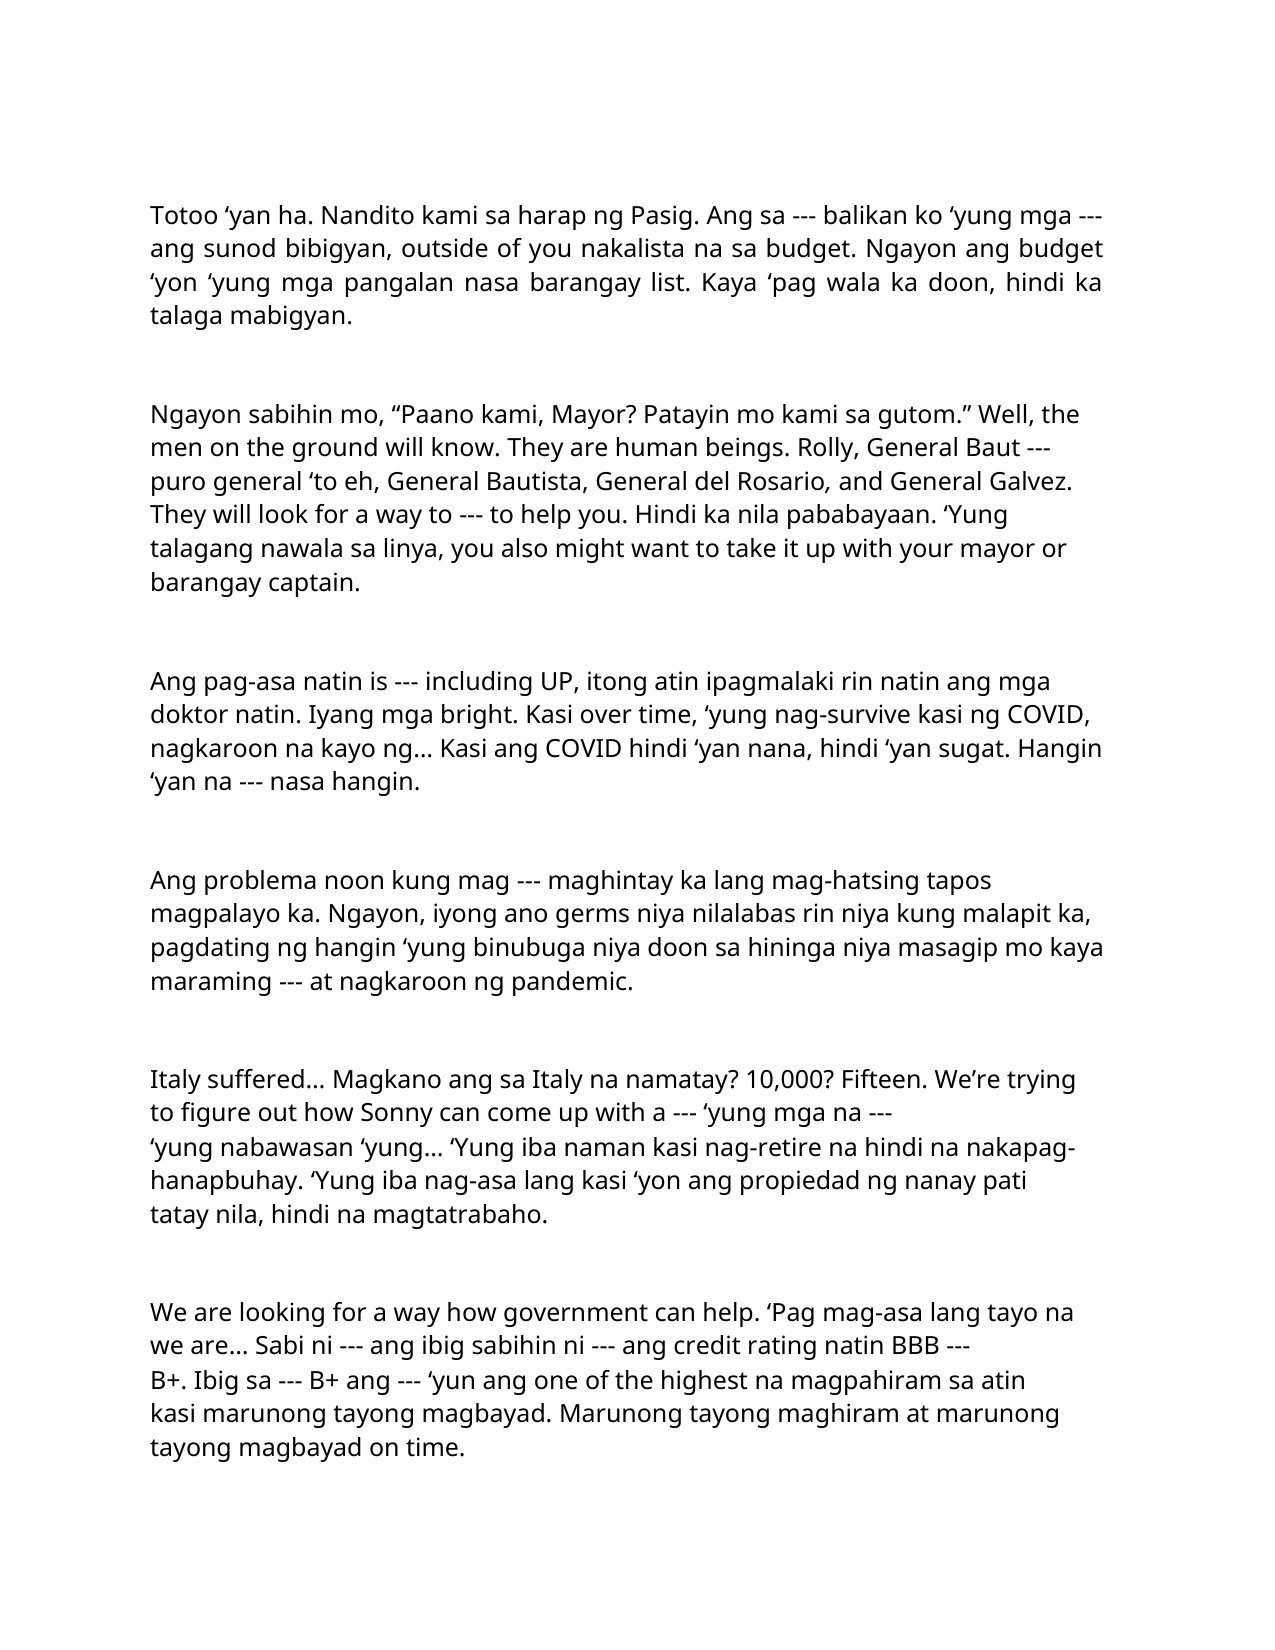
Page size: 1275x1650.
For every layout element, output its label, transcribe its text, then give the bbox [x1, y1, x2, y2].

text B+. Ibig sa --- B+ ang --- ‘yun ang one of the highest na magpahiram sa atin kasi marunong tayong magbayad. Marunong tayong maghiram at marunong tayong magbayad on time. [150, 1362, 1075, 1463]
text Ang problema noon kung mag --- maghintay ka lang mag-hatsing tapos magpalayo ka. Ngayon, iyong ano germs niya nilalabas rin niya kung malapit ka, pagdating ng hangin ‘yung binubuga niya doon sa hininga niya masagip mo kaya maraming --- at nagkaroon ng pandemic. [150, 862, 1123, 997]
text Italy suffered… Magkano ang sa Italy na namatay? 10,000? Fifteen. We’re trying to figure out how Sonny can come up with a --- ‘yung mga na --- [150, 1062, 1085, 1129]
text ‘yung nabawasan ‘yung… ‘Yung iba naman kasi nag-retire na hindi na nakapag-hanapbuhay. ‘Yung iba nag-asa lang kasi ‘yon ang propiedad ng nanay pati tatay nila, hindi na magtatrabaho. [150, 1129, 1077, 1231]
text We are looking for a way how government can help. ‘Pag mag-asa lang tayo na we are… Sabi ni --- ang ibig sabihin ni --- ang credit rating natin BBB --- [150, 1295, 1114, 1362]
text Totoo ‘yan ha. Nandito kami sa harap ng Pasig. Ang sa --- balikan ko ‘yung mga --- ang sunod bibigyan, outside of you nakalista na sa budget. Ngayon ang budget ‘yon ‘yung mga pangalan nasa barangay list. Kaya ‘pag wala ka doon, hindi ka talaga mabigyan. [150, 197, 1104, 332]
text Ang pag-asa natin is --- including UP, itong atin ipagmalaki rin natin ang mga doktor natin. Iyang mga bright. Kasi over time, ‘yung nag-survive kasi ng COVID, nagkaroon na kayo ng… Kasi ang COVID hindi ‘yan nana, hindi ‘yan sugat. Hangin ‘yan na --- nasa hangin. [150, 663, 1104, 798]
text Ngayon sabihin mo, “Paano kami, Mayor? Patayin mo kami sa gutom.” Well, the men on the ground will know. They are human beings. Rolly, General Baut --- puro general ‘to eh, General Bautista, General del Rosario, and General Galvez. They will look for a way to --- to help you. Hindi ka nila pababayaan. ‘Yung talagang nawala sa linya, you also might want to take it up with your mayor or barangay captain. [150, 396, 1112, 599]
